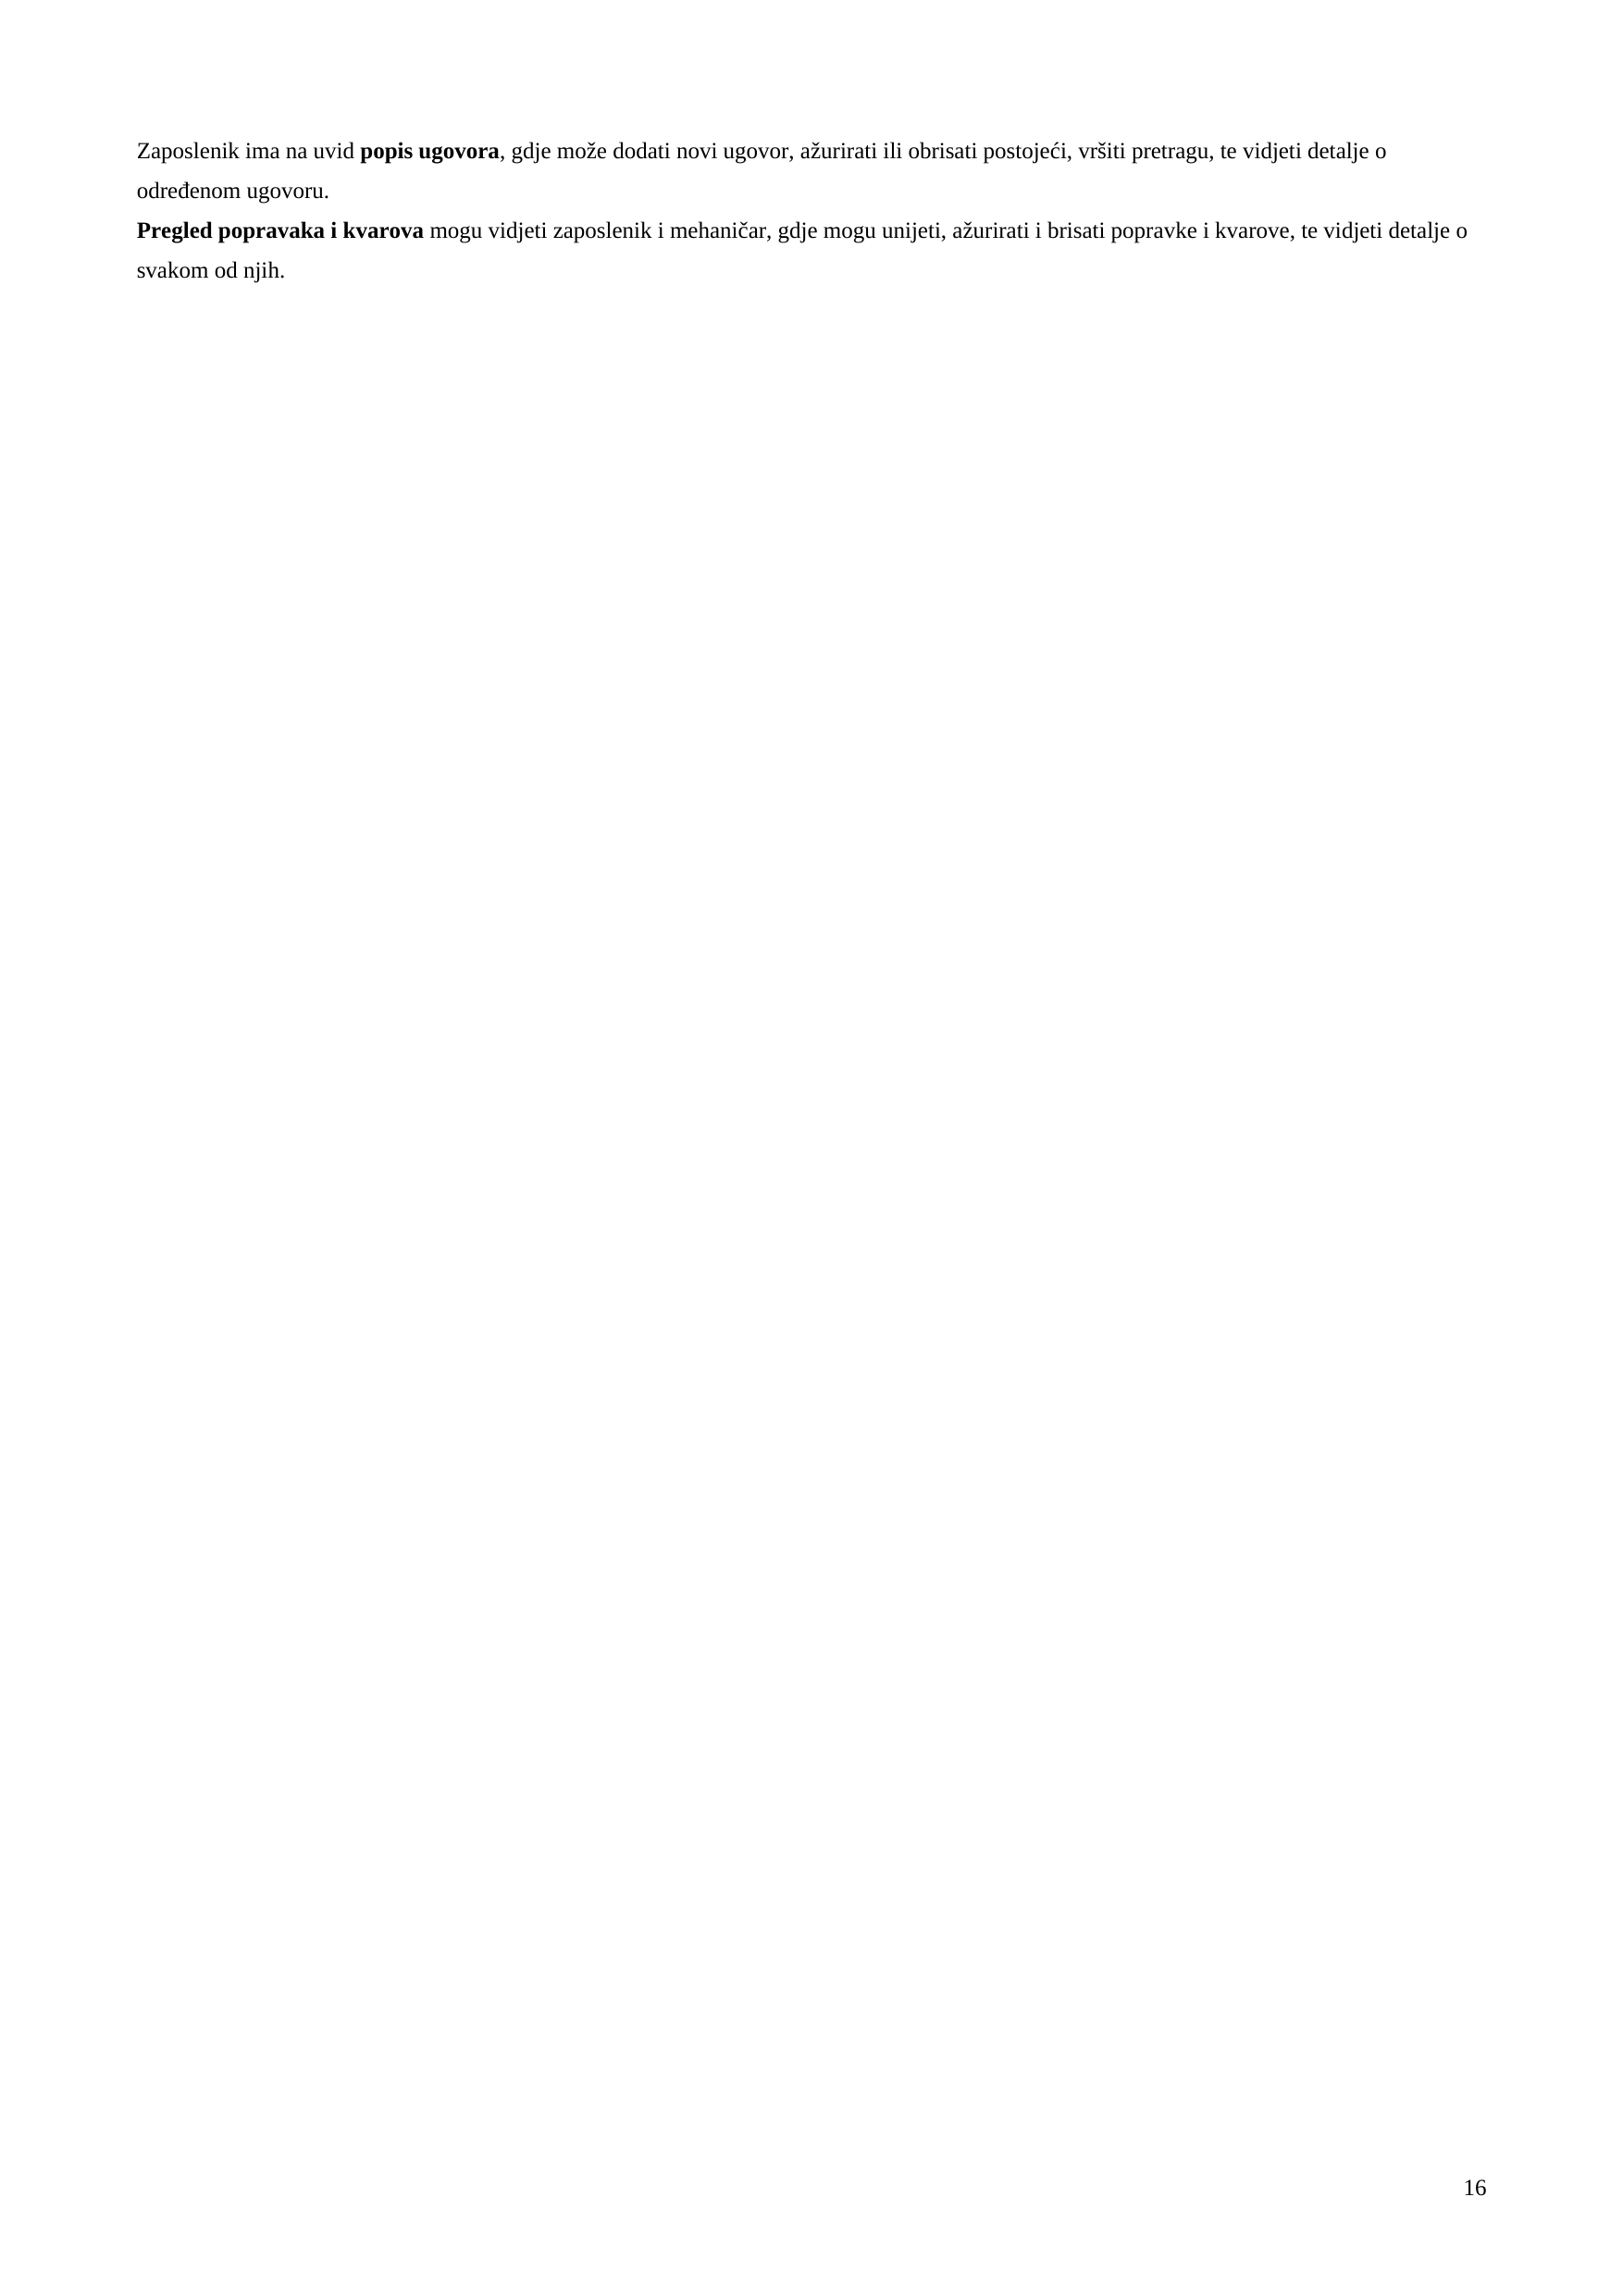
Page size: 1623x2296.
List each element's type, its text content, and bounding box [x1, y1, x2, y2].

text Pregled popravaka i kvarova mogu vidjeti zaposlenik i mehaničar, gdje mogu unijeti, ažurirati i brisati popravke i kvarove, te vidjeti detalje o svakom od njih. [137, 217, 1486, 283]
text Zaposlenik ima na uvid popis ugovora, gdje može dodati novi ugovor, ažurirati ili obrisati postojeći, vršiti pretragu, te vidjeti detalje o određenom ugovoru. [137, 137, 1486, 203]
